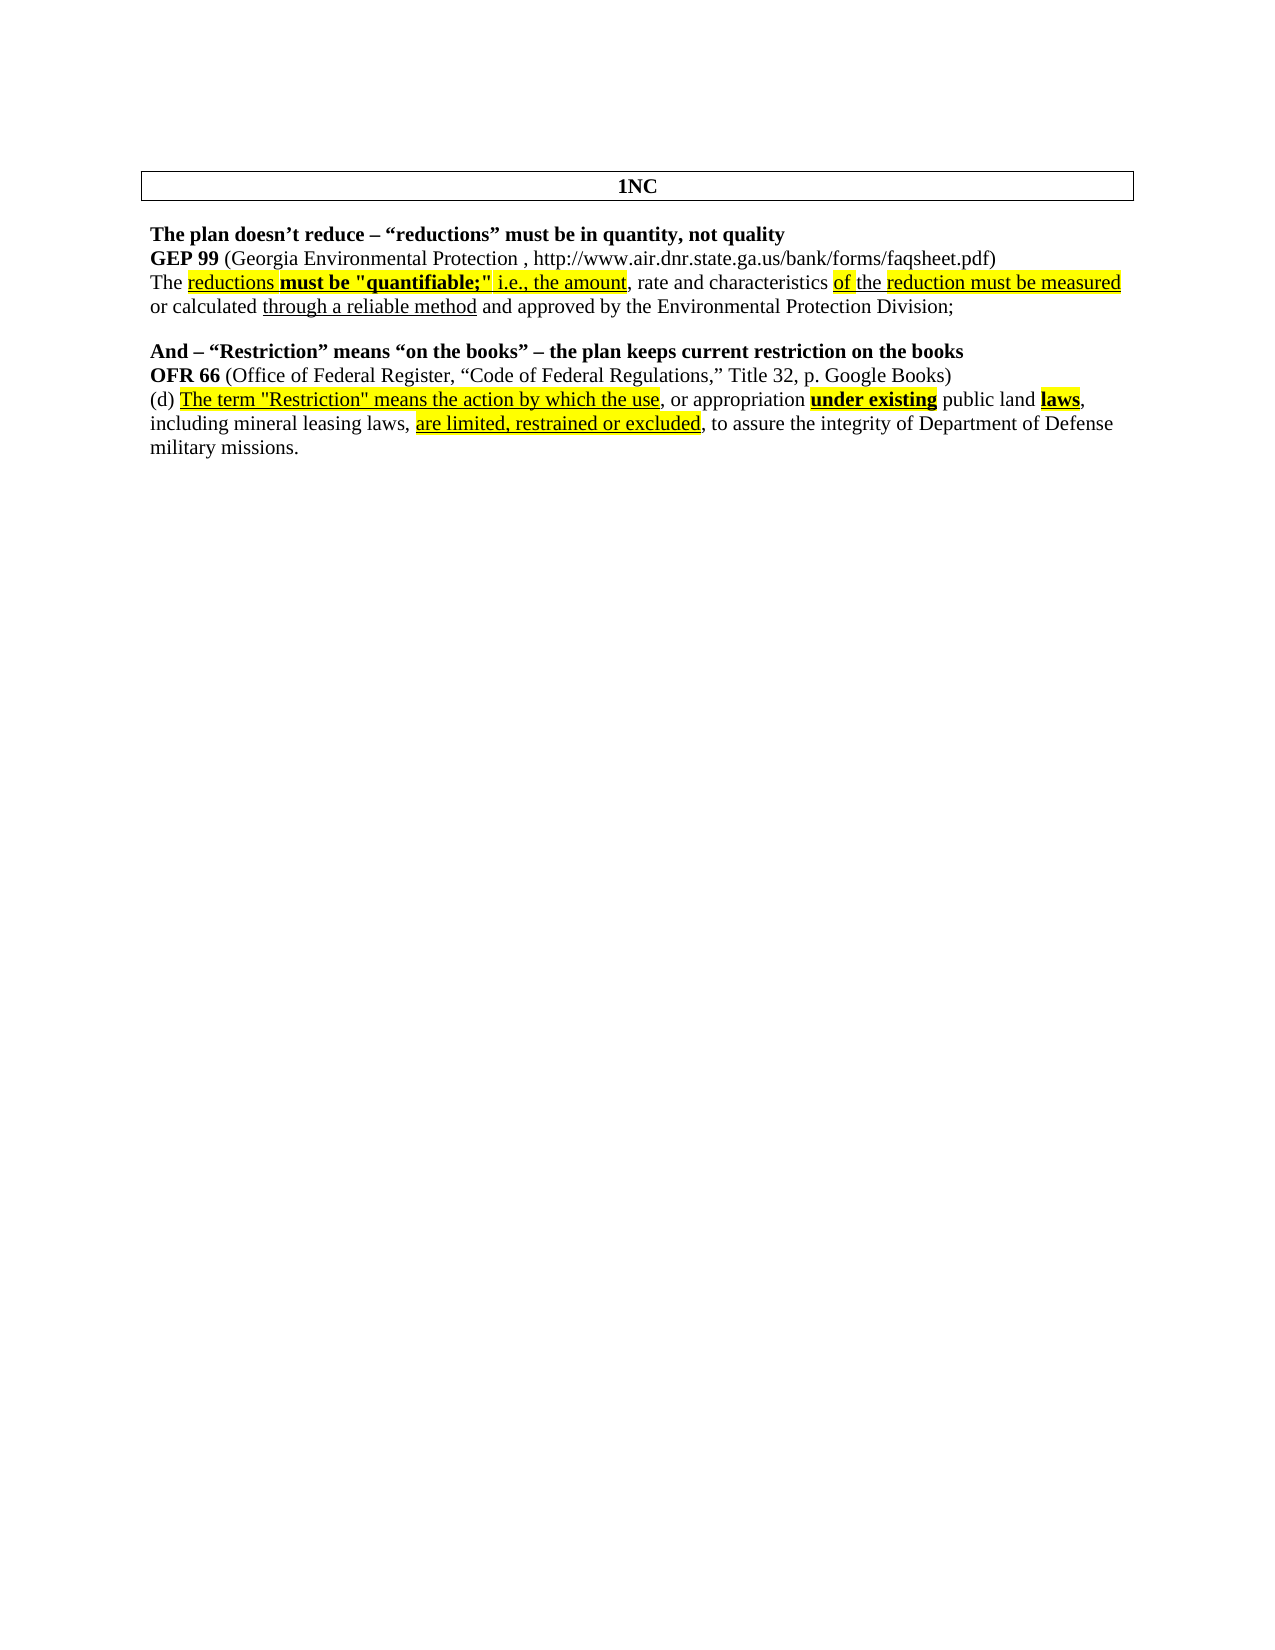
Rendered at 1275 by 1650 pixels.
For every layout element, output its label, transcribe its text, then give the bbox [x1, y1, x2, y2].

subtitle 1NC [142, 172, 1133, 200]
subtitle And – “Restriction” means “on the books” – the plan keeps current restriction on the books [150, 339, 1125, 363]
text (d) The term "Restriction" means the action by which the use, or appropriation under existing public land laws, including mineral leasing laws, are limited, restrained or excluded, to assure the integrity of Department of Defense military missions. [150, 387, 1125, 459]
text GEP 99 (Georgia Environmental Protection , http://www.air.dnr.state.ga.us/bank/forms/faqsheet.pdf) [150, 246, 1125, 270]
text OFR 66 (Office of Federal Register, “Code of Federal Regulations,” Title 32, p. Google Books) [150, 363, 1125, 387]
text The reductions must be "quantifiable;" i.e., the amount, rate and characteristics of the reduction must be measured or calculated through a reliable method and approved by the Environmental Protection Division; [150, 270, 1125, 318]
subtitle The plan doesn’t reduce – “reductions” must be in quantity, not quality [150, 222, 1125, 246]
